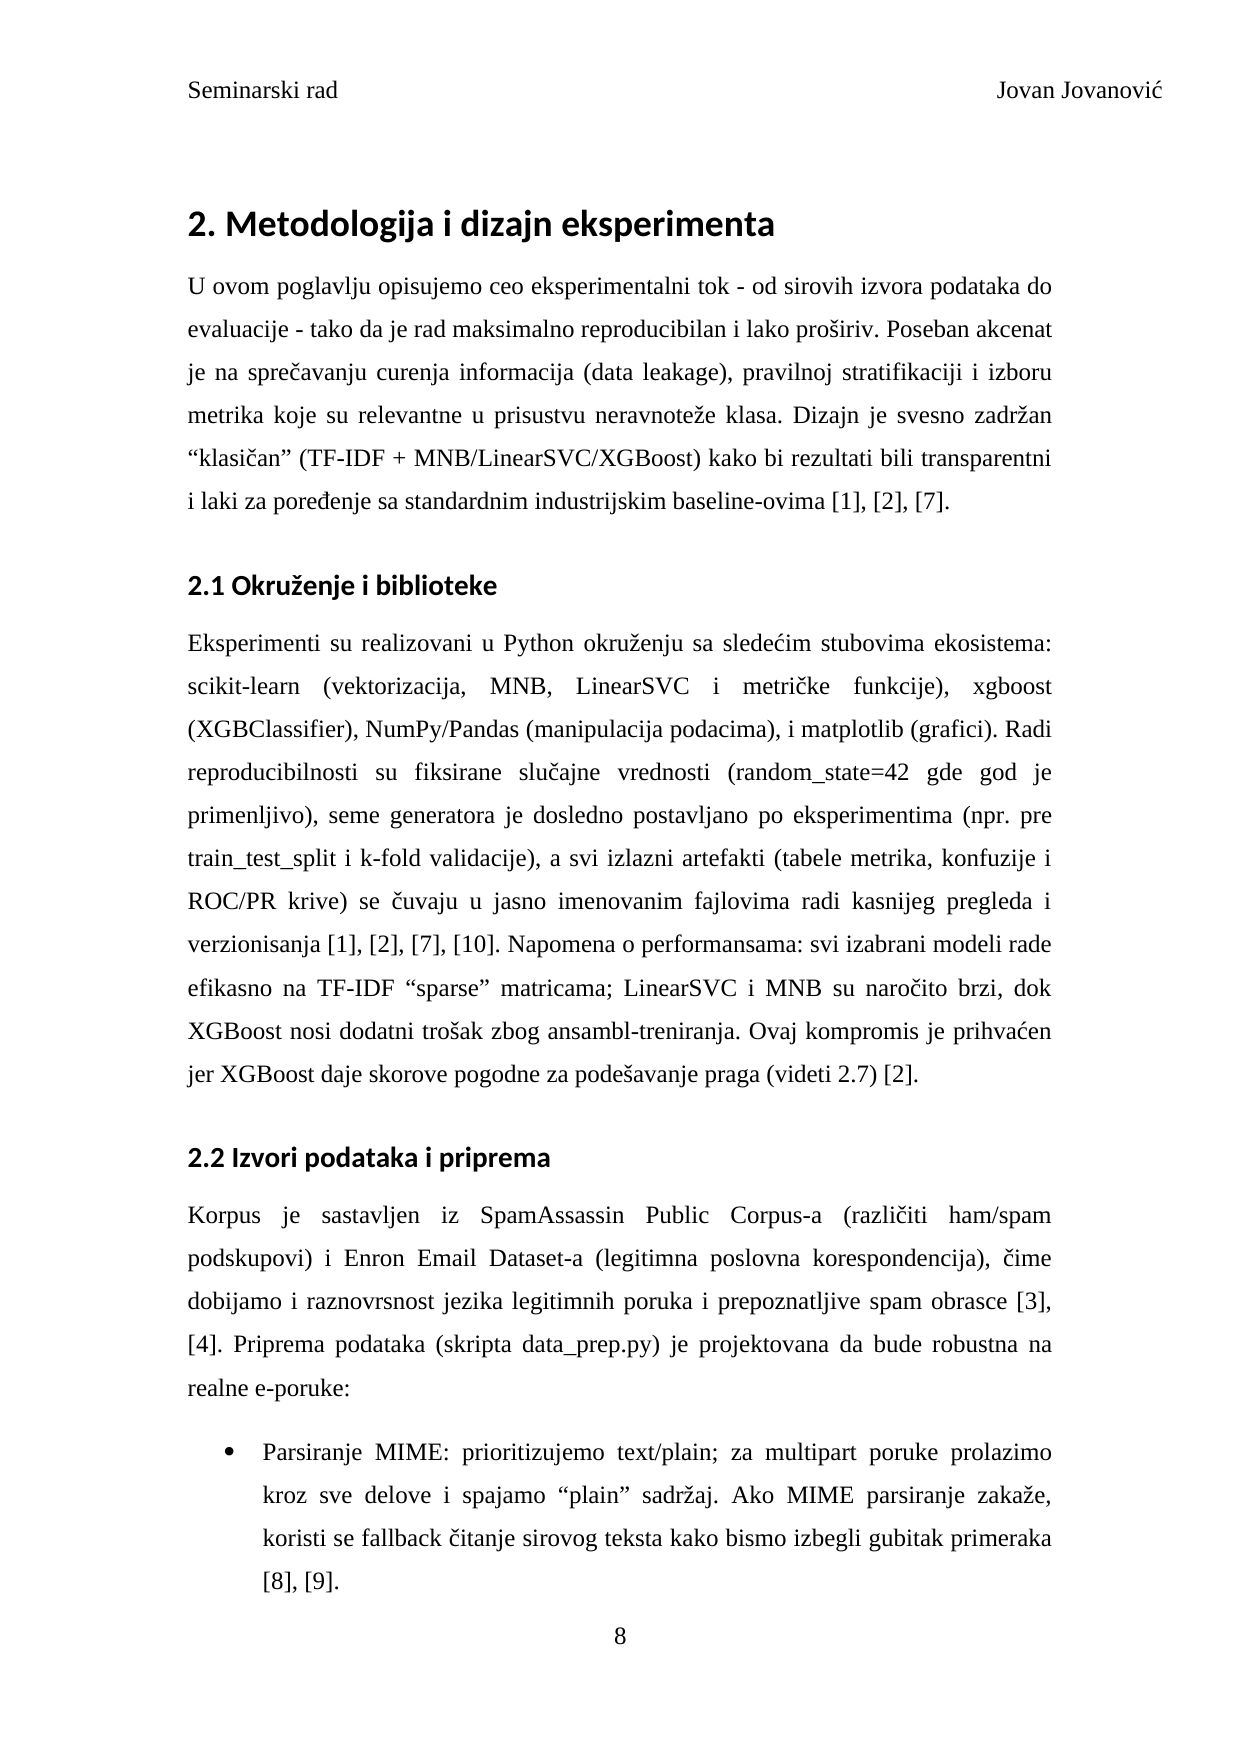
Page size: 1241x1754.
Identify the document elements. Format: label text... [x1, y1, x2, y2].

subtitle 2.1 Okruženje i biblioteke [187, 567, 1053, 603]
list Parsiranje MIME: prioritizujemo text/plain; za multipart poruke prolazimo kroz sve delove i spajamo “plain” sadržaj. Ako MIME parsiranje zakaže, koristi se fallback čitanje sirovog teksta kako bismo izbegli gubitak primeraka [8], [9]. [225, 1437, 1053, 1595]
text Korpus je sastavljen iz SpamAssassin Public Corpus-a (različiti ham/spam podskupovi) i Enron Email Dataset-a (legitimna poslovna korespondencija), čime dobijamo i raznovrsnost jezika legitimnih poruka i prepoznatljive spam obrasce [3], [4]. Priprema podataka (skripta data_prep.py) je projektovana da bude robustna na realne e-poruke: [187, 1200, 1053, 1401]
text U ovom poglavlju opisujemo ceo eksperimentalni tok - od sirovih izvora podataka do evaluacije - tako da je rad maksimalno reproducibilan i lako proširiv. Poseban akcenat je na sprečavanju curenja informacija (data leakage), pravilnoj stratifikaciji i izboru metrika koje su relevantne u prisustvu neravnoteže klasa. Dizajn je svesno zadržan “klasičan” (TF-IDF + MNB/LinearSVC/XGBoost) kako bi rezultati bili transparentni i laki za poređenje sa standardnim industrijskim baseline-ovima [1], [2], [7]. [187, 271, 1053, 515]
subtitle 2. Metodologija i dizajn eksperimenta [187, 200, 1053, 246]
text Eksperimenti su realizovani u Python okruženju sa sledećim stubovima ekosistema: scikit-learn (vektorizacija, MNB, LinearSVC i metričke funkcije), xgboost (XGBClassifier), NumPy/Pandas (manipulacija podacima), i matplotlib (grafici). Radi reproducibilnosti su fiksirane slučajne vrednosti (random_state=42 gde god je primenljivo), seme generatora je dosledno postavljano po eksperimentima (npr. pre train_test_split i k-fold validacije), a svi izlazni artefakti (tabele metrika, konfuzije i ROC/PR krive) se čuvaju u jasno imenovanim fajlovima radi kasnijeg pregleda i verzionisanja [1], [2], [7], [10]. Napomena o performansama: svi izabrani modeli rade efikasno na TF-IDF “sparse” matricama; LinearSVC i MNB su naročito brzi, dok XGBoost nosi dodatni trošak zbog ansambl-treniranja. Ovaj kompromis je prihvaćen jer XGBoost daje skorove pogodne za podešavanje praga (videti 2.7) [2]. [187, 628, 1053, 1088]
subtitle 2.2 Izvori podataka i priprema [187, 1139, 1053, 1175]
